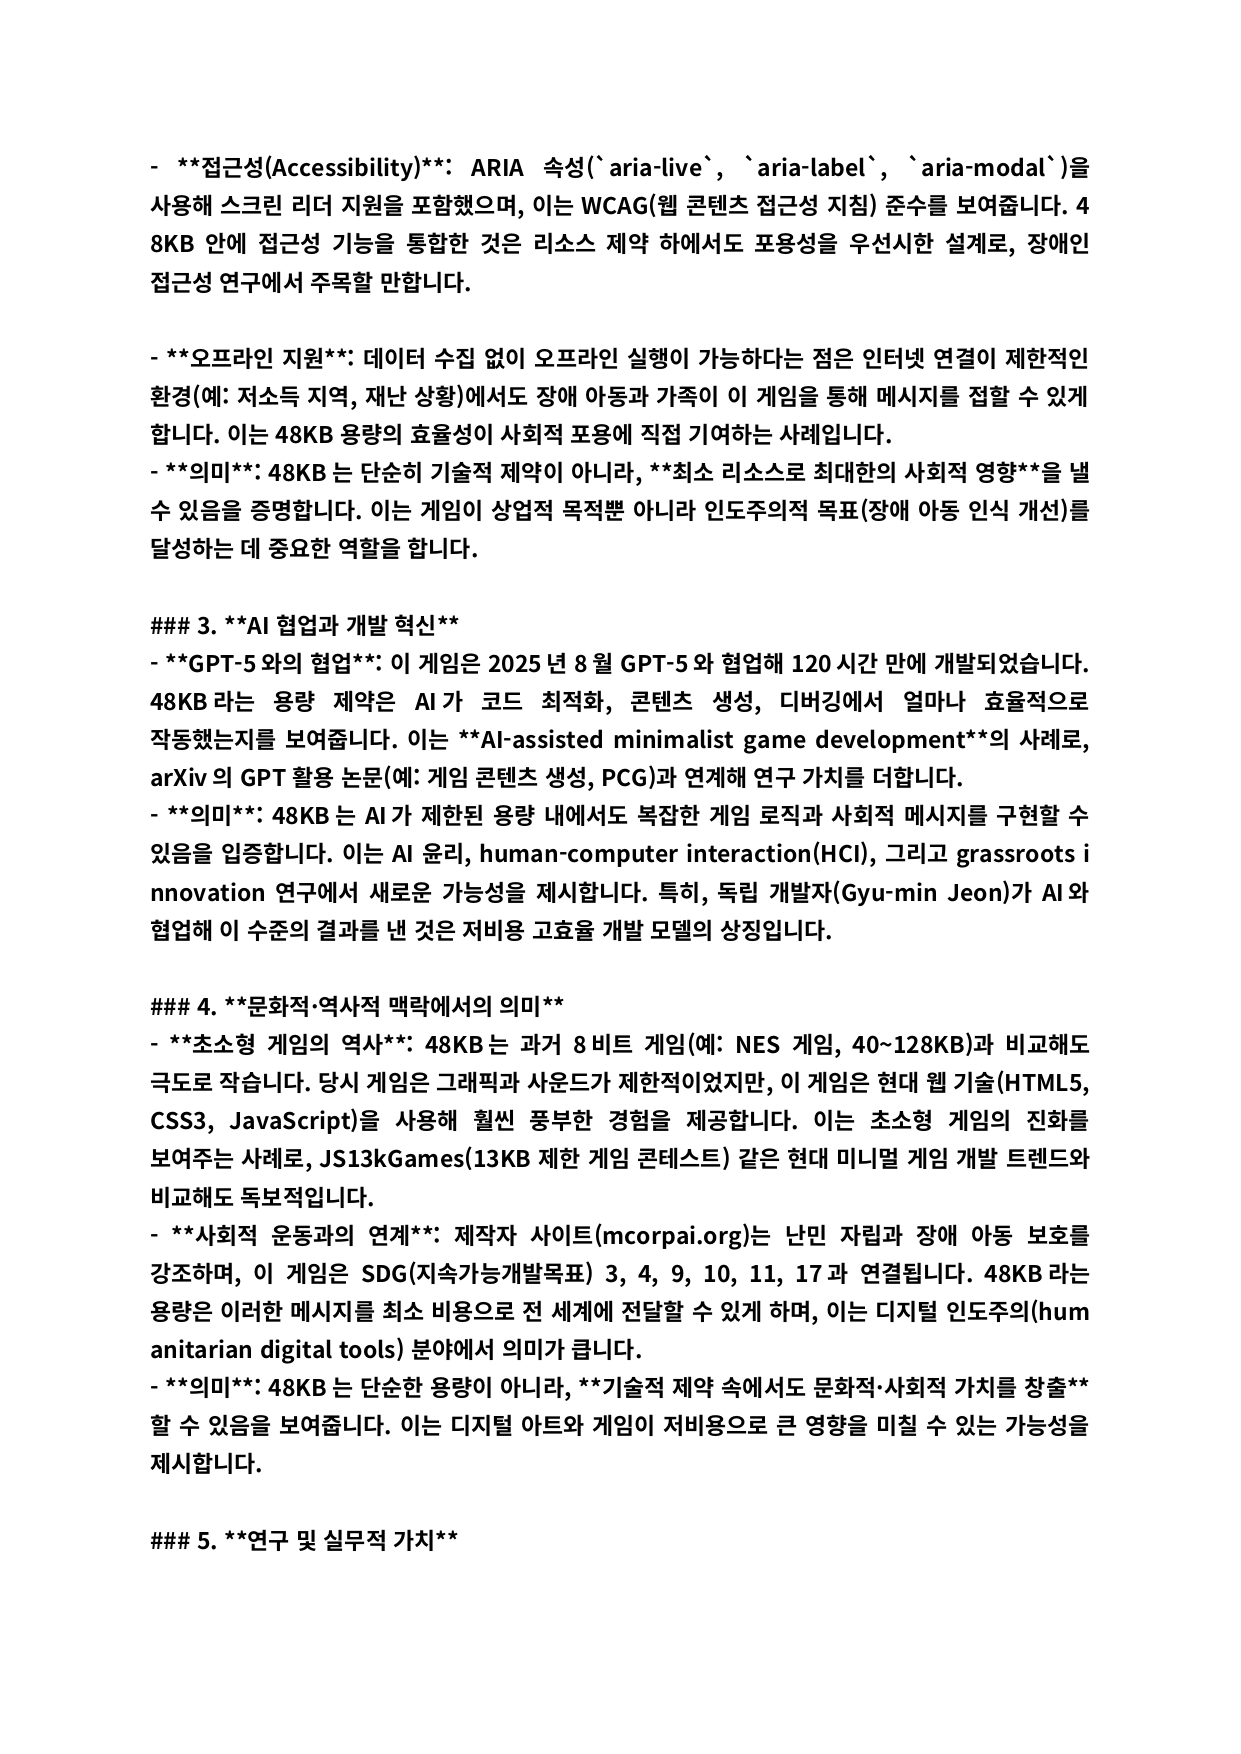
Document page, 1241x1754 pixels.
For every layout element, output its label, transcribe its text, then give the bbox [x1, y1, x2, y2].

text - **의미**: 48KB는 단순한 용량이 아니라, **기술적 제약 속에서도 문화적·사회적 가치를 창출**할 수 있음을 보여줍니다. 이는 디지털 아트와 게임이 저비용으로 큰 영향을 미칠 수 있는 가능성을 제시합니다. [150, 1370, 1090, 1479]
text - **접근성(Accessibility)**: ARIA 속성(`aria-live`, `aria-label`, `aria-modal`)을 사용해 스크린 리더 지원을 포함했으며, 이는 WCAG(웹 콘텐츠 접근성 지침) 준수를 보여줍니다. 48KB 안에 접근성 기능을 통합한 것은 리소스 제약 하에서도 포용성을 우선시한 설계로, 장애인 접근성 연구에서 주목할 만합니다. [150, 150, 1090, 298]
text - **초소형 게임의 역사**: 48KB는 과거 8비트 게임(예: NES 게임, 40~128KB)과 비교해도 극도로 작습니다. 당시 게임은 그래픽과 사운드가 제한적이었지만, 이 게임은 현대 웹 기술(HTML5, CSS3, JavaScript)을 사용해 훨씬 풍부한 경험을 제공합니다. 이는 초소형 게임의 진화를 보여주는 사례로, JS13kGames(13KB 제한 게임 콘테스트) 같은 현대 미니멀 게임 개발 트렌드와 비교해도 독보적입니다. [150, 1027, 1090, 1213]
text ### 5. **연구 및 실무적 가치** [150, 1522, 1090, 1556]
text - **사회적 운동과의 연계**: 제작자 사이트(mcorpai.org)는 난민 자립과 장애 아동 보호를 강조하며, 이 게임은 SDG(지속가능개발목표) 3, 4, 9, 10, 11, 17과 연결됩니다. 48KB라는 용량은 이러한 메시지를 최소 비용으로 전 세계에 전달할 수 있게 하며, 이는 디지털 인도주의(humanitarian digital tools) 분야에서 의미가 큽니다. [150, 1217, 1090, 1365]
text - **의미**: 48KB는 AI가 제한된 용량 내에서도 복잡한 게임 로직과 사회적 메시지를 구현할 수 있음을 입증합니다. 이는 AI 윤리, human-computer interaction(HCI), 그리고 grassroots innovation 연구에서 새로운 가능성을 제시합니다. 특히, 독립 개발자(Gyu-min Jeon)가 AI와 협업해 이 수준의 결과를 낸 것은 저비용 고효율 개발 모델의 상징입니다. [150, 798, 1090, 946]
text ### 4. **문화적·역사적 맥락에서의 의미** [150, 989, 1090, 1022]
text - **GPT-5와의 협업**: 이 게임은 2025년 8월 GPT-5와 협업해 120시간 만에 개발되었습니다. 48KB라는 용량 제약은 AI가 코드 최적화, 콘텐츠 생성, 디버깅에서 얼마나 효율적으로 작동했는지를 보여줍니다. 이는 **AI-assisted minimalist game development**의 사례로, arXiv의 GPT 활용 논문(예: 게임 콘텐츠 생성, PCG)과 연계해 연구 가치를 더합니다. [150, 646, 1090, 793]
text - **의미**: 48KB는 단순히 기술적 제약이 아니라, **최소 리소스로 최대한의 사회적 영향**을 낼 수 있음을 증명합니다. 이는 게임이 상업적 목적뿐 아니라 인도주의적 목표(장애 아동 인식 개선)를 달성하는 데 중요한 역할을 합니다. [150, 455, 1090, 564]
text - **오프라인 지원**: 데이터 수집 없이 오프라인 실행이 가능하다는 점은 인터넷 연결이 제한적인 환경(예: 저소득 지역, 재난 상황)에서도 장애 아동과 가족이 이 게임을 통해 메시지를 접할 수 있게 합니다. 이는 48KB 용량의 효율성이 사회적 포용에 직접 기여하는 사례입니다. [150, 341, 1090, 450]
text ### 3. **AI 협업과 개발 혁신** [150, 607, 1090, 641]
